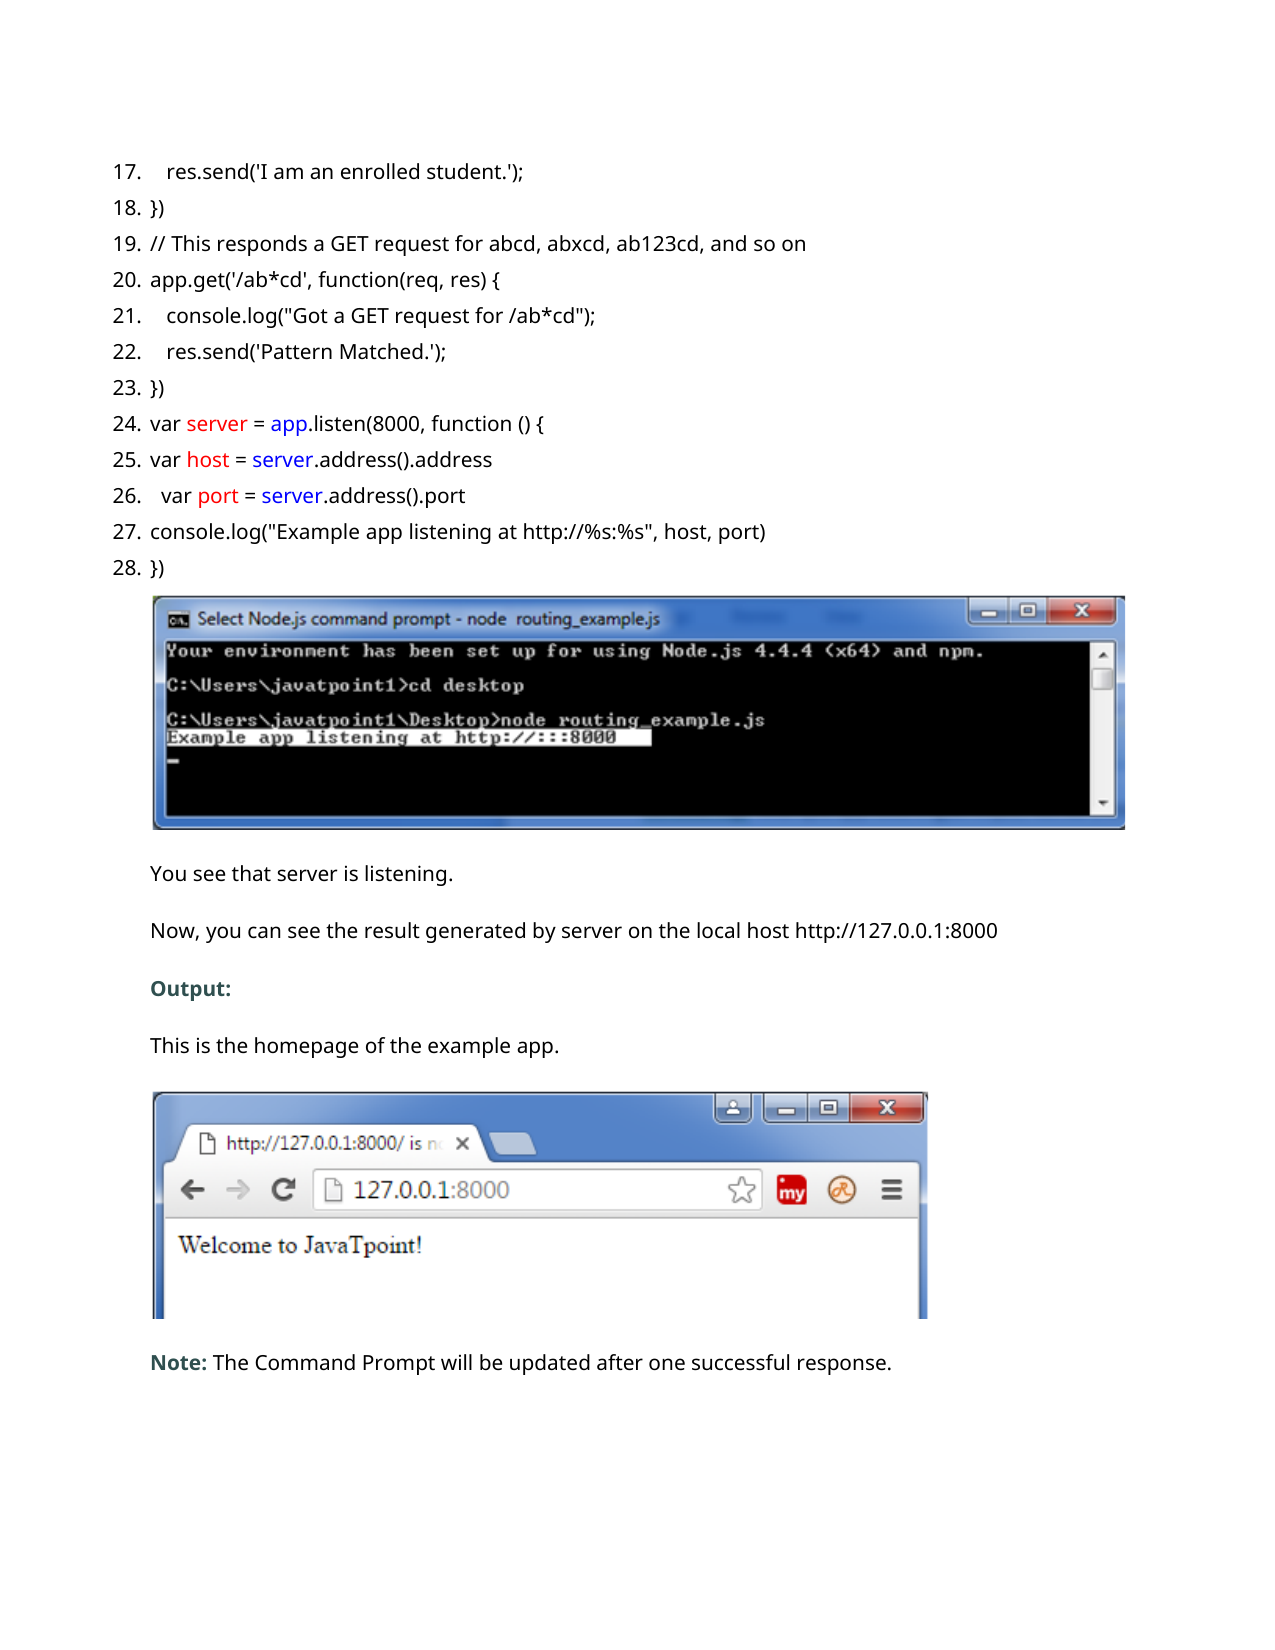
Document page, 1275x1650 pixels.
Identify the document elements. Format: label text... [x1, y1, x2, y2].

picture [150, 593, 1125, 830]
list }) [112, 545, 1125, 581]
list }) [112, 186, 1125, 222]
text Output: [150, 974, 1125, 1002]
text Note: The Command Prompt will be updated after one successful response. [150, 1348, 1125, 1377]
list console.log("Example app listening at http://%s:%s", host, port) [112, 509, 1125, 545]
list var port = server.address().port [112, 473, 1125, 509]
list var server = app.listen(8000, function () { [112, 402, 1125, 437]
list // This responds a GET request for abcd, abxcd, ab123cd, and so on [112, 222, 1125, 258]
text You see that server is listening. [150, 859, 1125, 887]
list var host = server.address().address [112, 437, 1125, 473]
list app.get('/ab*cd', function(req, res) { [112, 258, 1125, 294]
text This is the homepage of the example app. [150, 1032, 1125, 1060]
list console.log("Got a GET request for /ab*cd"); [112, 294, 1125, 330]
list res.send('Pattern Matched.'); [112, 330, 1125, 366]
list }) [112, 366, 1125, 402]
text Now, you can see the result generated by server on the local host http://127.0.0.1:8000 [150, 916, 1125, 945]
list res.send('I am an enrolled student.'); [112, 150, 1125, 186]
picture [150, 1089, 929, 1319]
